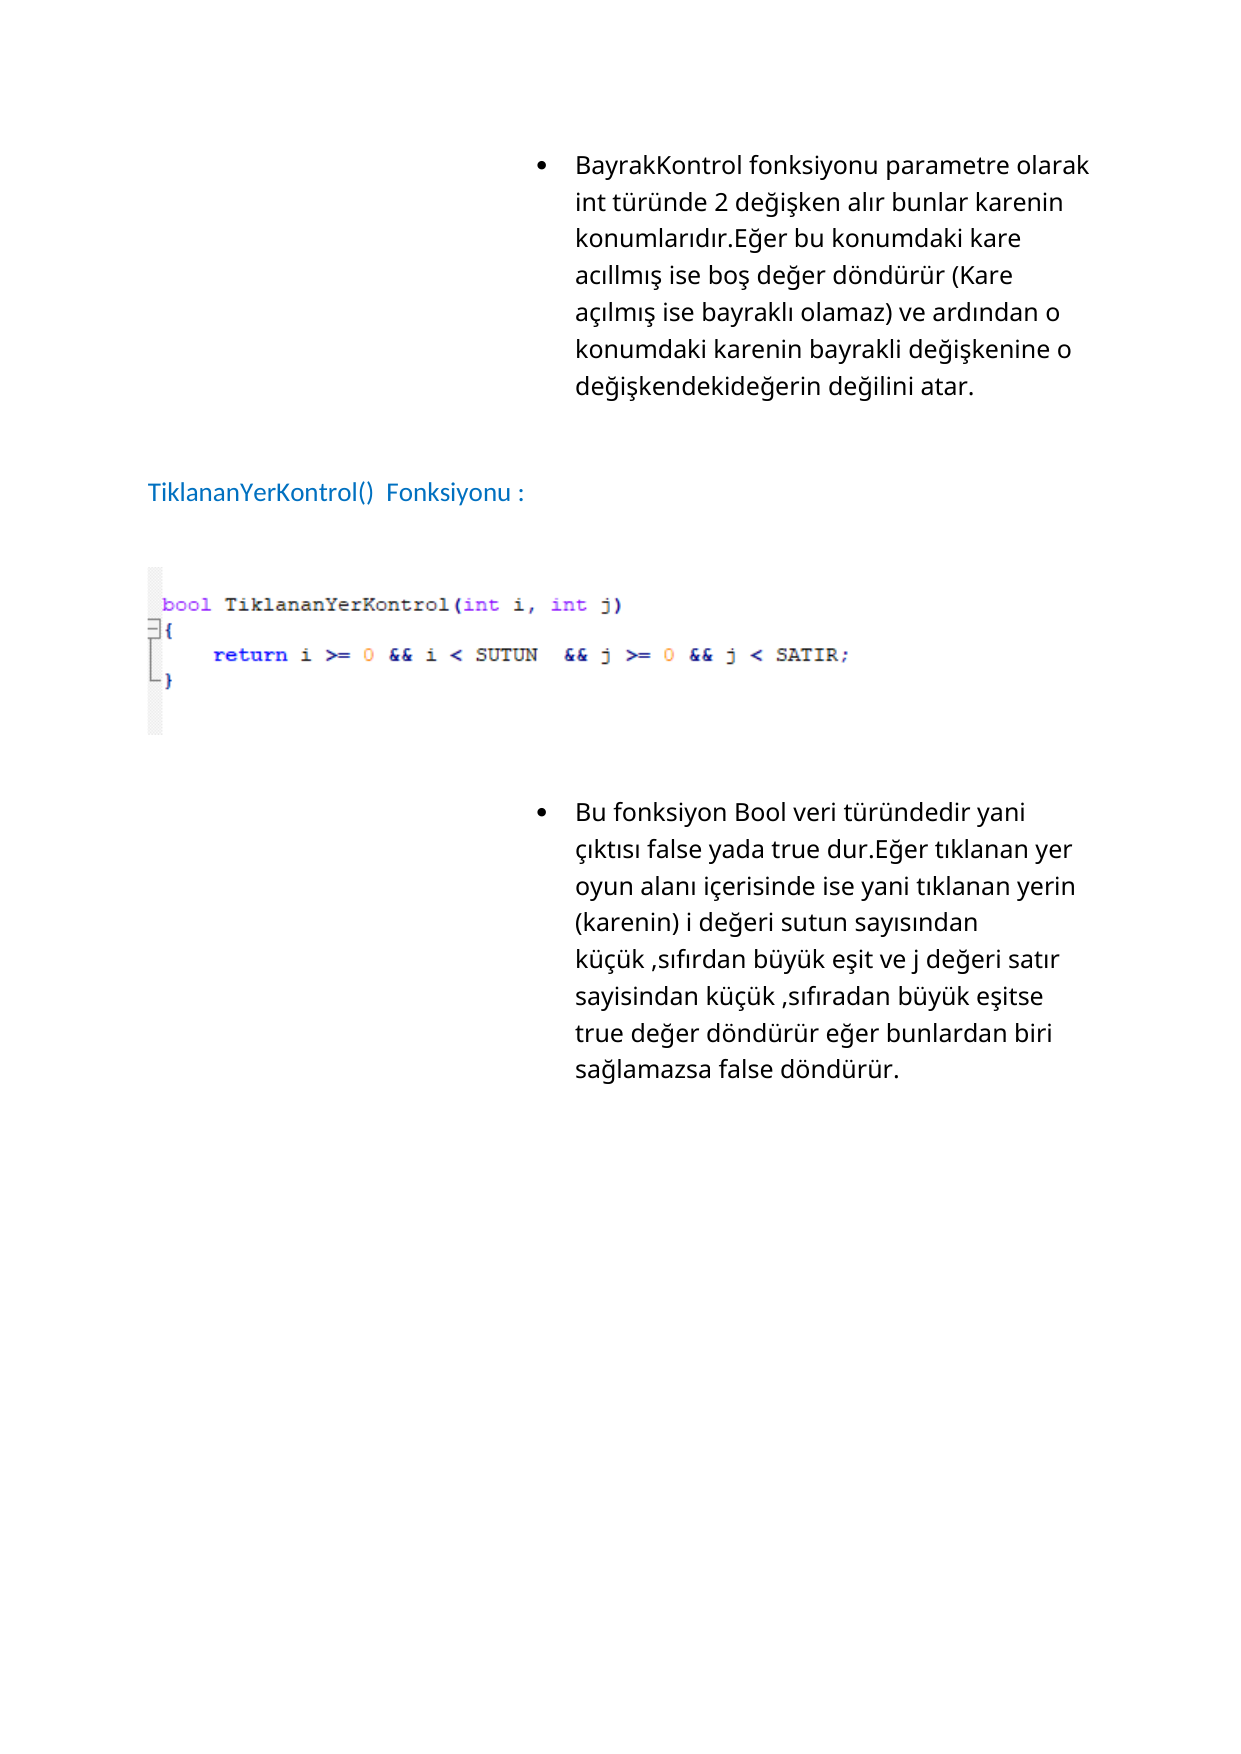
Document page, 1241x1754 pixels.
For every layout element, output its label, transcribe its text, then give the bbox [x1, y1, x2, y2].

list BayrakKontrol fonksiyonu parametre olarak int türünde 2 değişken alır bunlar karenin konumlarıdır.Eğer bu konumdaki kare acıllmış ise boş değer döndürür (Kare açılmış ise bayraklı olamaz) ve ardından o konumdaki karenin bayrakli değişkenine o değişkendekideğerin değilini atar. [537, 148, 1093, 402]
picture [147, 567, 951, 735]
list Bu fonksiyon Bool veri türündedir yani çıktısı false yada true dur.Eğer tıklanan yer oyun alanı içerisinde ise yani tıklanan yerin (karenin) i değeri sutun sayısından küçük ,sıfırdan büyük eşit ve j değeri satır sayisindan küçük ,sıfıradan büyük eşitse true değer döndürür eğer bunlardan biri sağlamazsa false döndürür. [537, 794, 1093, 1086]
text TiklananYerKontrol() Fonksiyonu : [148, 475, 1093, 508]
